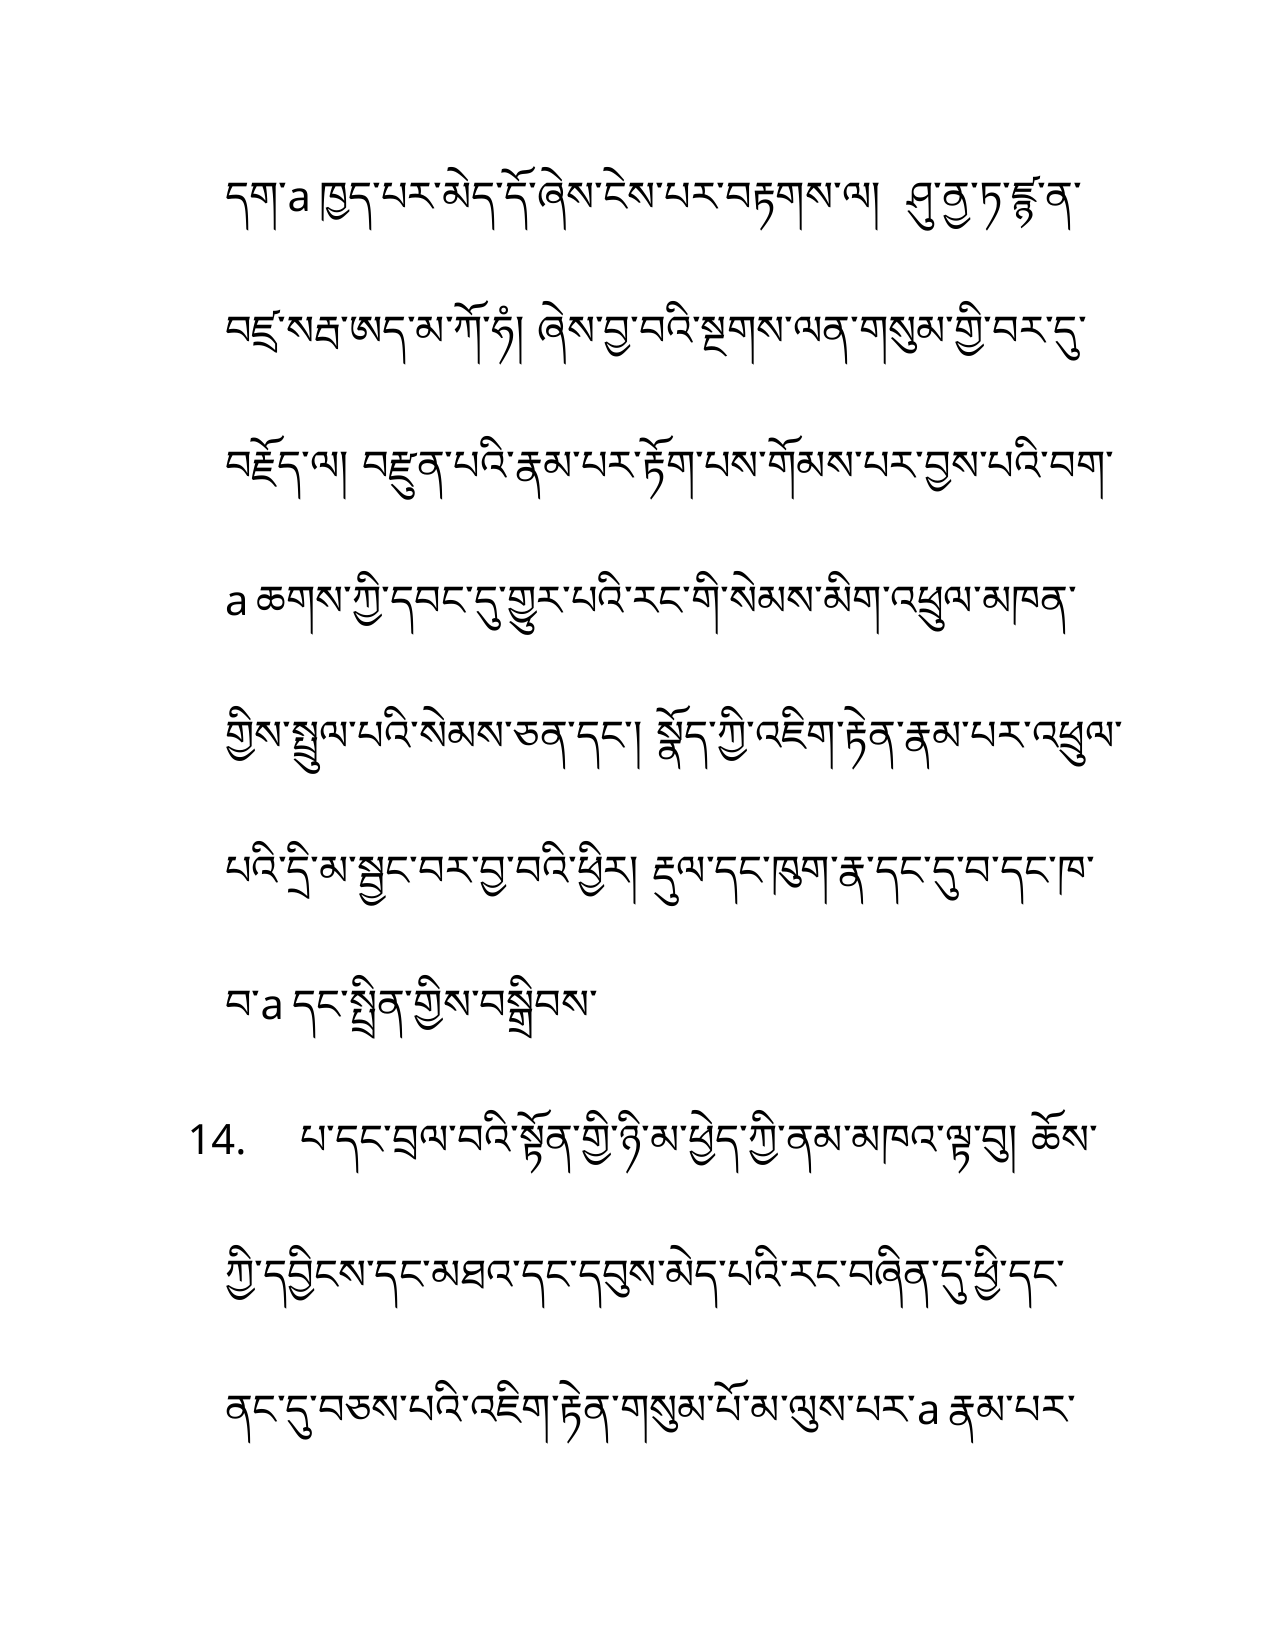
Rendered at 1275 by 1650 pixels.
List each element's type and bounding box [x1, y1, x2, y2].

list [187, 1093, 1125, 1480]
list [187, 150, 1125, 1076]
